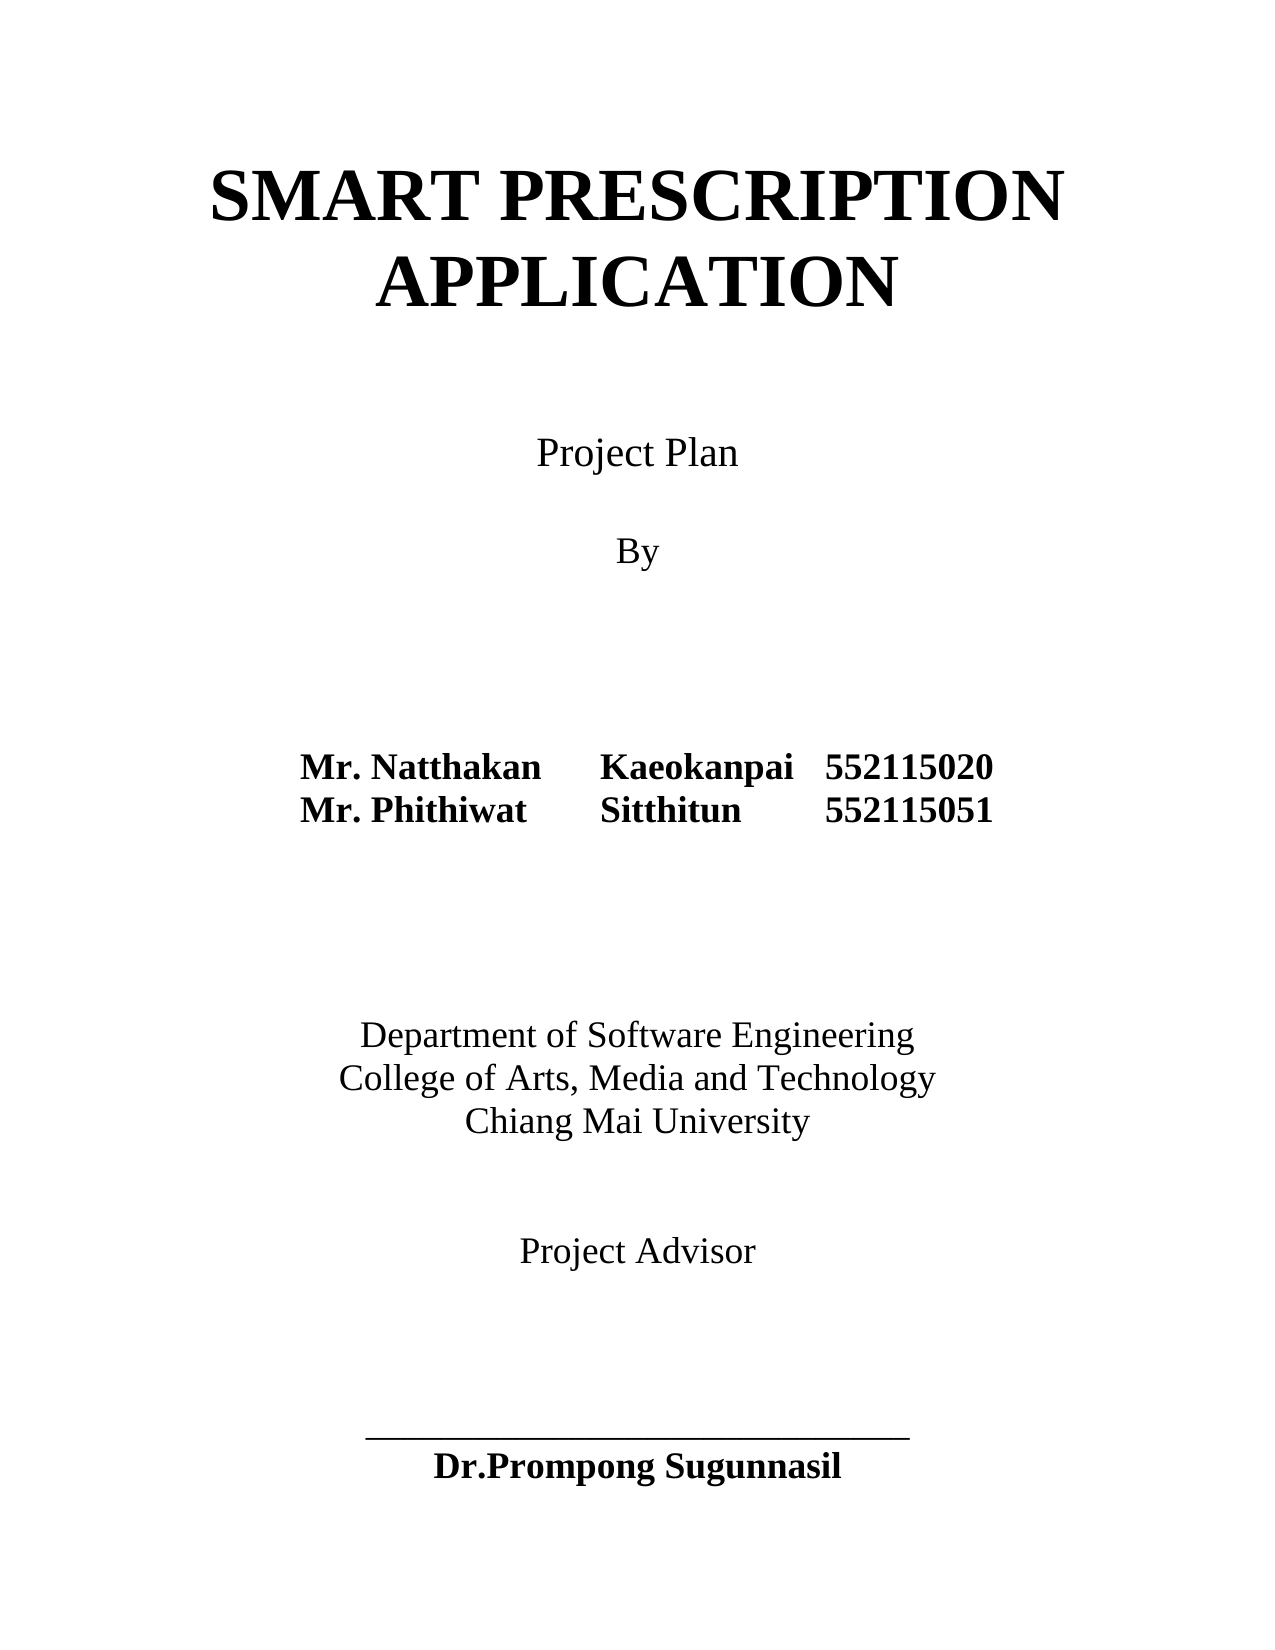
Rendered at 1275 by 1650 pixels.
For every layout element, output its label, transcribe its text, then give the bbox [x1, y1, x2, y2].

text Project Advisor [150, 1228, 1125, 1271]
text Mr. Natthakan Kaeokanpai 552115020 [225, 744, 1125, 787]
text Chiang Mai University [150, 1099, 1125, 1142]
text Mr. Phithiwat Sitthitun 552115051 [225, 787, 1125, 830]
text Dr.Prompong Sugunnasil [150, 1444, 1125, 1487]
text Project Plan [150, 428, 1125, 476]
text _____________________________ [150, 1401, 1125, 1444]
text Department of Software Engineering [150, 1012, 1125, 1056]
text College of Arts, Media and Technology [150, 1056, 1125, 1099]
text SMART PRESCRIPTION APPLICATION [150, 150, 1125, 322]
text By [150, 528, 1125, 572]
